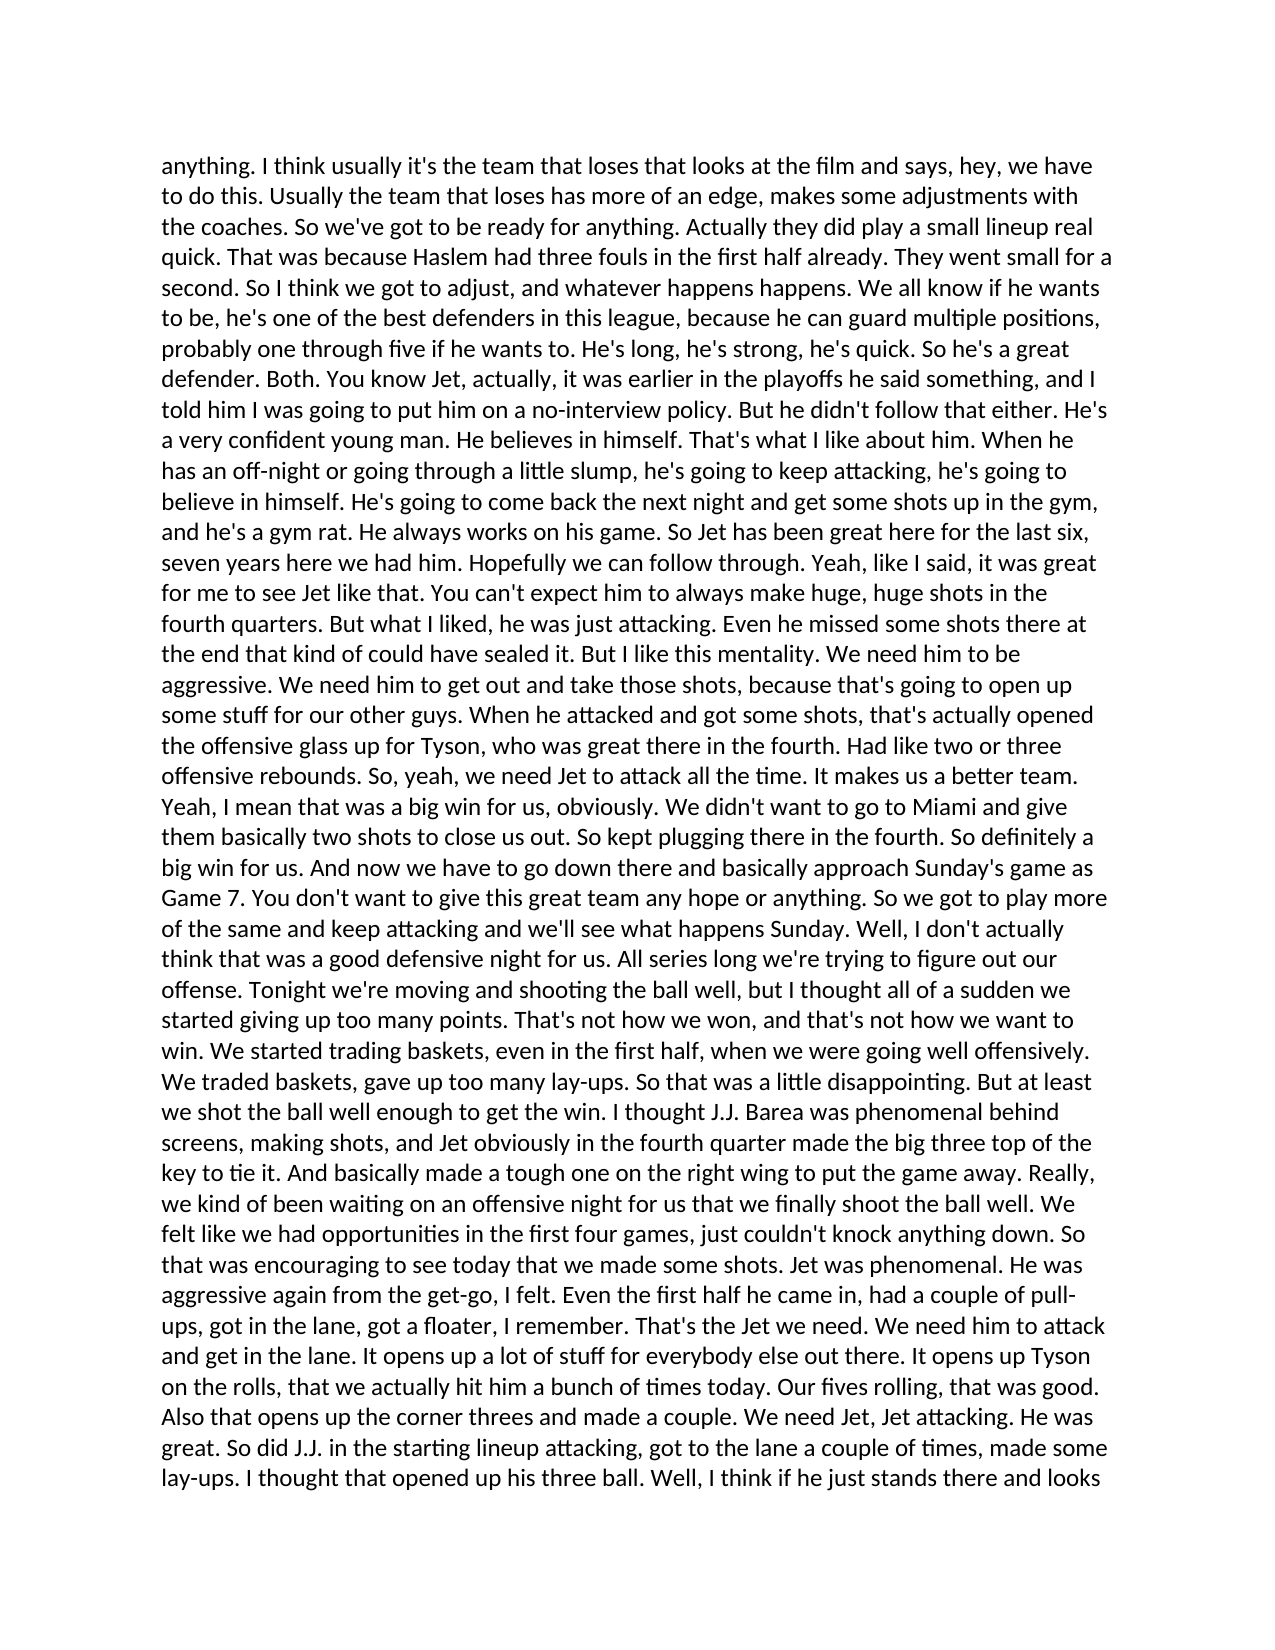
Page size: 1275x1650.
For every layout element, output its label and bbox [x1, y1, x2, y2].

table_cell [150, 150, 1125, 791]
table_cell [150, 791, 1125, 1493]
